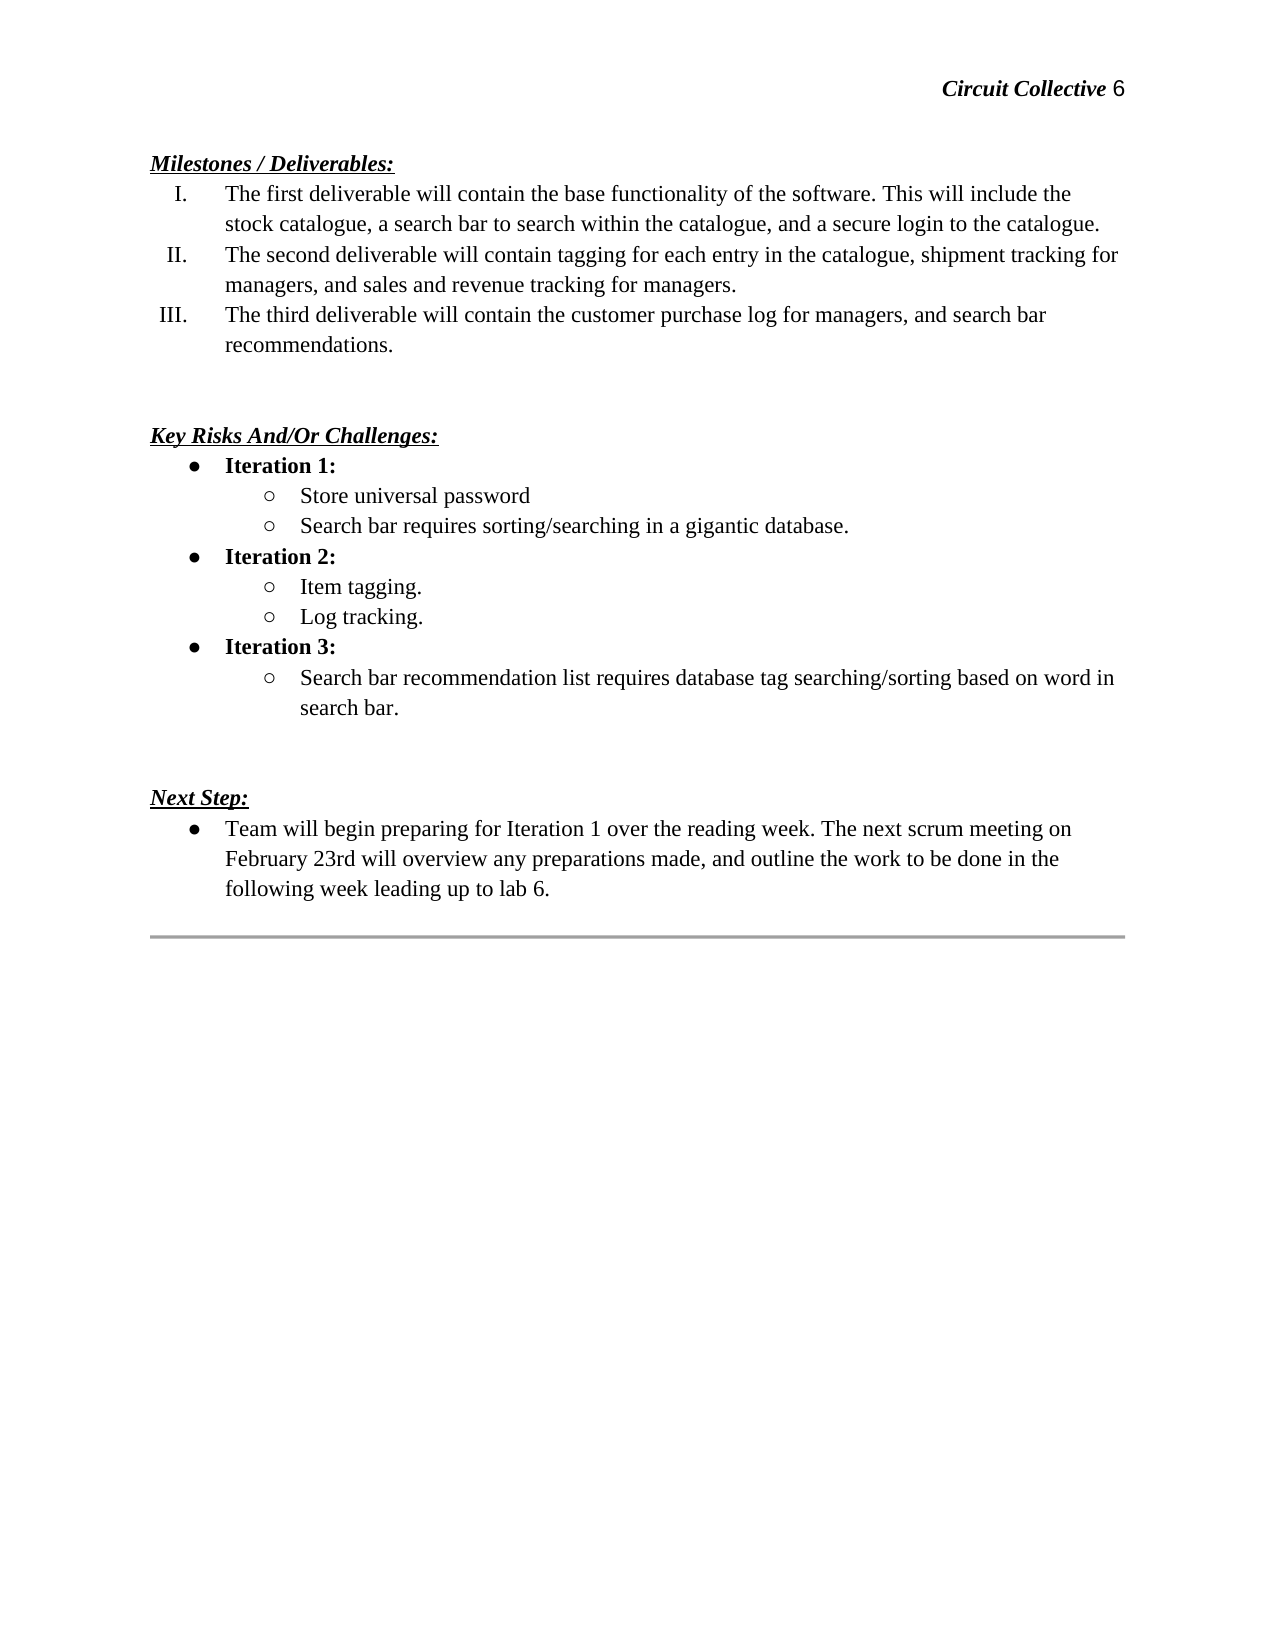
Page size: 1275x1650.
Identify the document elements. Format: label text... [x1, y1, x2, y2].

list Log tracking. [262, 603, 1125, 629]
list The second deliverable will contain tagging for each entry in the catalogue, shipment tracking for managers, and sales and revenue tracking for managers. [187, 241, 1125, 297]
list Iteration 2: [187, 543, 1125, 569]
list The third deliverable will contain the customer purchase log for managers, and search bar recommendations. [187, 301, 1125, 358]
list Iteration 3: [187, 633, 1125, 660]
text Key Risks And/Or Challenges: [150, 422, 1125, 448]
list Search bar requires sorting/searching in a gigantic database. [262, 512, 1125, 539]
text Milestones / Deliverables: [150, 150, 1125, 176]
list Item tagging. [262, 573, 1125, 599]
list Iteration 1: [187, 452, 1125, 478]
list The first deliverable will contain the base functionality of the software. This will include the stock catalogue, a search bar to search within the catalogue, and a secure login to the catalogue. [187, 180, 1125, 237]
text Next Step: [150, 784, 1125, 811]
list Store universal password [262, 482, 1125, 509]
list Search bar recommendation list requires database tag searching/sorting based on word in search bar. [262, 663, 1125, 720]
list Team will begin preparing for Iteration 1 over the reading week. The next scrum meeting on February 23rd will overview any preparations made, and outline the work to be done in the following week leading up to lab 6. [187, 814, 1125, 901]
